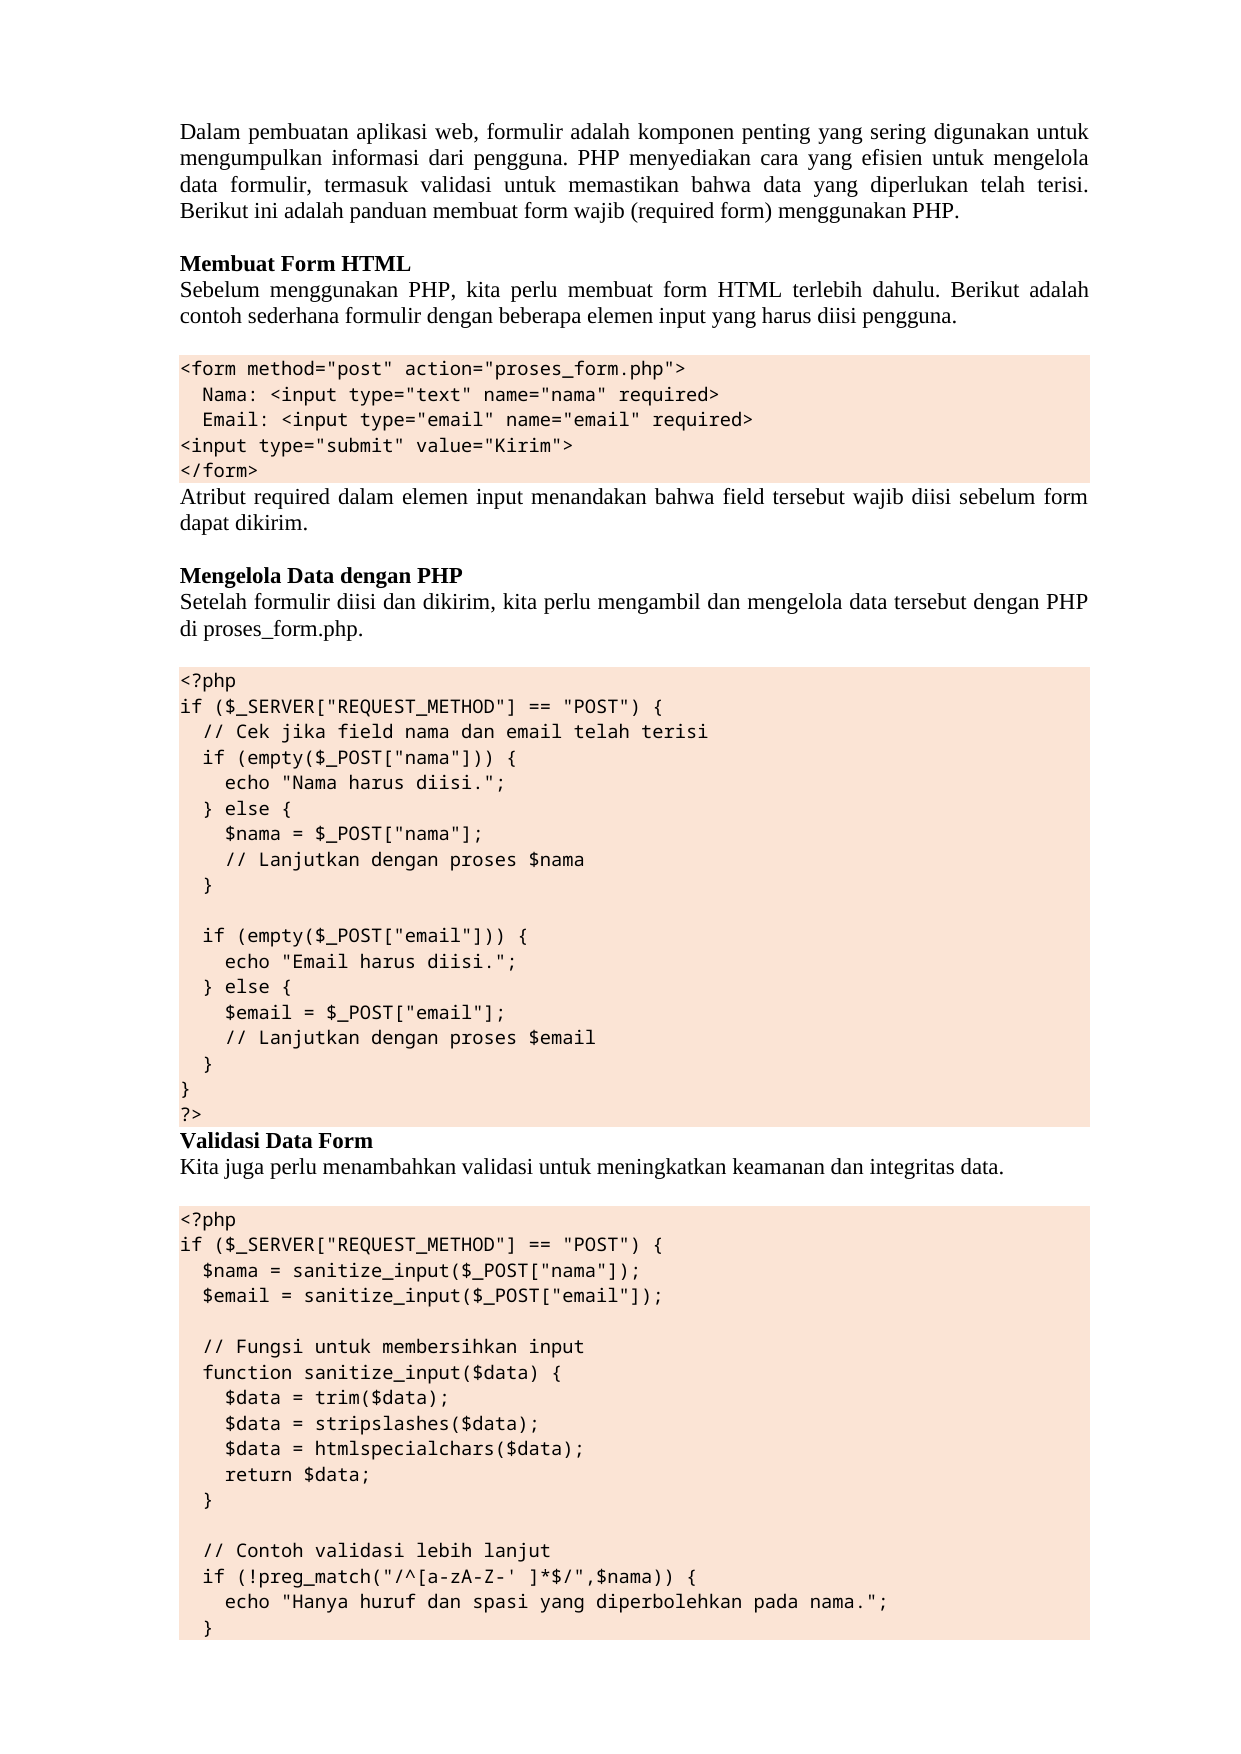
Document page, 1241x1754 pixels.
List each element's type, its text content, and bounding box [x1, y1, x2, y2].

text ?> [179, 1101, 1090, 1127]
text // Lanjutkan dengan proses $email [179, 1025, 1090, 1050]
text <form method="post" action="proses_form.php"> [179, 355, 1090, 381]
text function sanitize_input($data) { [179, 1359, 1090, 1384]
text } else { [179, 974, 1090, 999]
text } [179, 1487, 1090, 1512]
text echo "Nama harus diisi."; [179, 769, 1090, 795]
text $data = htmlspecialchars($data); [179, 1436, 1090, 1461]
text Email: <input type="email" name="email" required> [179, 406, 1090, 432]
text if ($_SERVER["REQUEST_METHOD"] == "POST") { [179, 693, 1090, 718]
text Dalam pembuatan aplikasi web, formulir adalah komponen penting yang sering digunakan untuk mengumpulkan informasi dari pengguna. PHP menyediakan cara yang efisien untuk mengelola data formulir, termasuk validasi untuk memastikan bahwa data yang diperlukan telah terisi. Berikut ini adalah panduan membuat form wajib (required form) menggunakan PHP. [179, 118, 1090, 223]
text } [179, 872, 1090, 897]
text } [179, 1076, 1090, 1101]
text return $data; [179, 1461, 1090, 1487]
text // Lanjutkan dengan proses $nama [179, 846, 1090, 872]
text $email = $_POST["email"]; [179, 999, 1090, 1025]
text if (empty($_POST["nama"])) { [179, 744, 1090, 769]
text Kita juga perlu menambahkan validasi untuk meningkatkan keamanan dan integritas data. [179, 1153, 1090, 1179]
text Atribut required dalam elemen input menandakan bahwa field tersebut wajib diisi sebelum form dapat dikirim. [179, 483, 1090, 536]
text Nama: <input type="text" name="nama" required> [179, 381, 1090, 406]
text $data = trim($data); [179, 1384, 1090, 1410]
text $email = sanitize_input($_POST["email"]); [179, 1282, 1090, 1308]
text <?php [179, 1206, 1090, 1231]
text if (!preg_match("/^[a-zA-Z-' ]*$/",$nama)) { [179, 1563, 1090, 1589]
text </form> [179, 457, 1090, 483]
text if (empty($_POST["email"])) { [179, 923, 1090, 948]
text Membuat Form HTML [179, 250, 1090, 276]
text } [179, 1614, 1090, 1640]
text $nama = $_POST["nama"]; [179, 821, 1090, 846]
text Mengelola Data dengan PHP [179, 562, 1090, 588]
text // Fungsi untuk membersihkan input [179, 1333, 1090, 1359]
text $data = stripslashes($data); [179, 1410, 1090, 1436]
text Validasi Data Form [179, 1127, 1090, 1153]
text <?php [179, 667, 1090, 693]
text // Cek jika field nama dan email telah terisi [179, 718, 1090, 744]
text // Contoh validasi lebih lanjut [179, 1538, 1090, 1563]
text <input type="submit" value="Kirim"> [179, 432, 1090, 457]
text echo "Hanya huruf dan spasi yang diperbolehkan pada nama."; [179, 1589, 1090, 1614]
text Sebelum menggunakan PHP, kita perlu membuat form HTML terlebih dahulu. Berikut adalah contoh sederhana formulir dengan beberapa elemen input yang harus diisi pengguna. [179, 276, 1090, 329]
text if ($_SERVER["REQUEST_METHOD"] == "POST") { [179, 1231, 1090, 1257]
text Setelah formulir diisi dan dikirim, kita perlu mengambil dan mengelola data tersebut dengan PHP di proses_form.php. [179, 588, 1090, 641]
text echo "Email harus diisi."; [179, 948, 1090, 974]
text } [179, 1050, 1090, 1076]
text } else { [179, 795, 1090, 821]
text $nama = sanitize_input($_POST["nama"]); [179, 1257, 1090, 1282]
